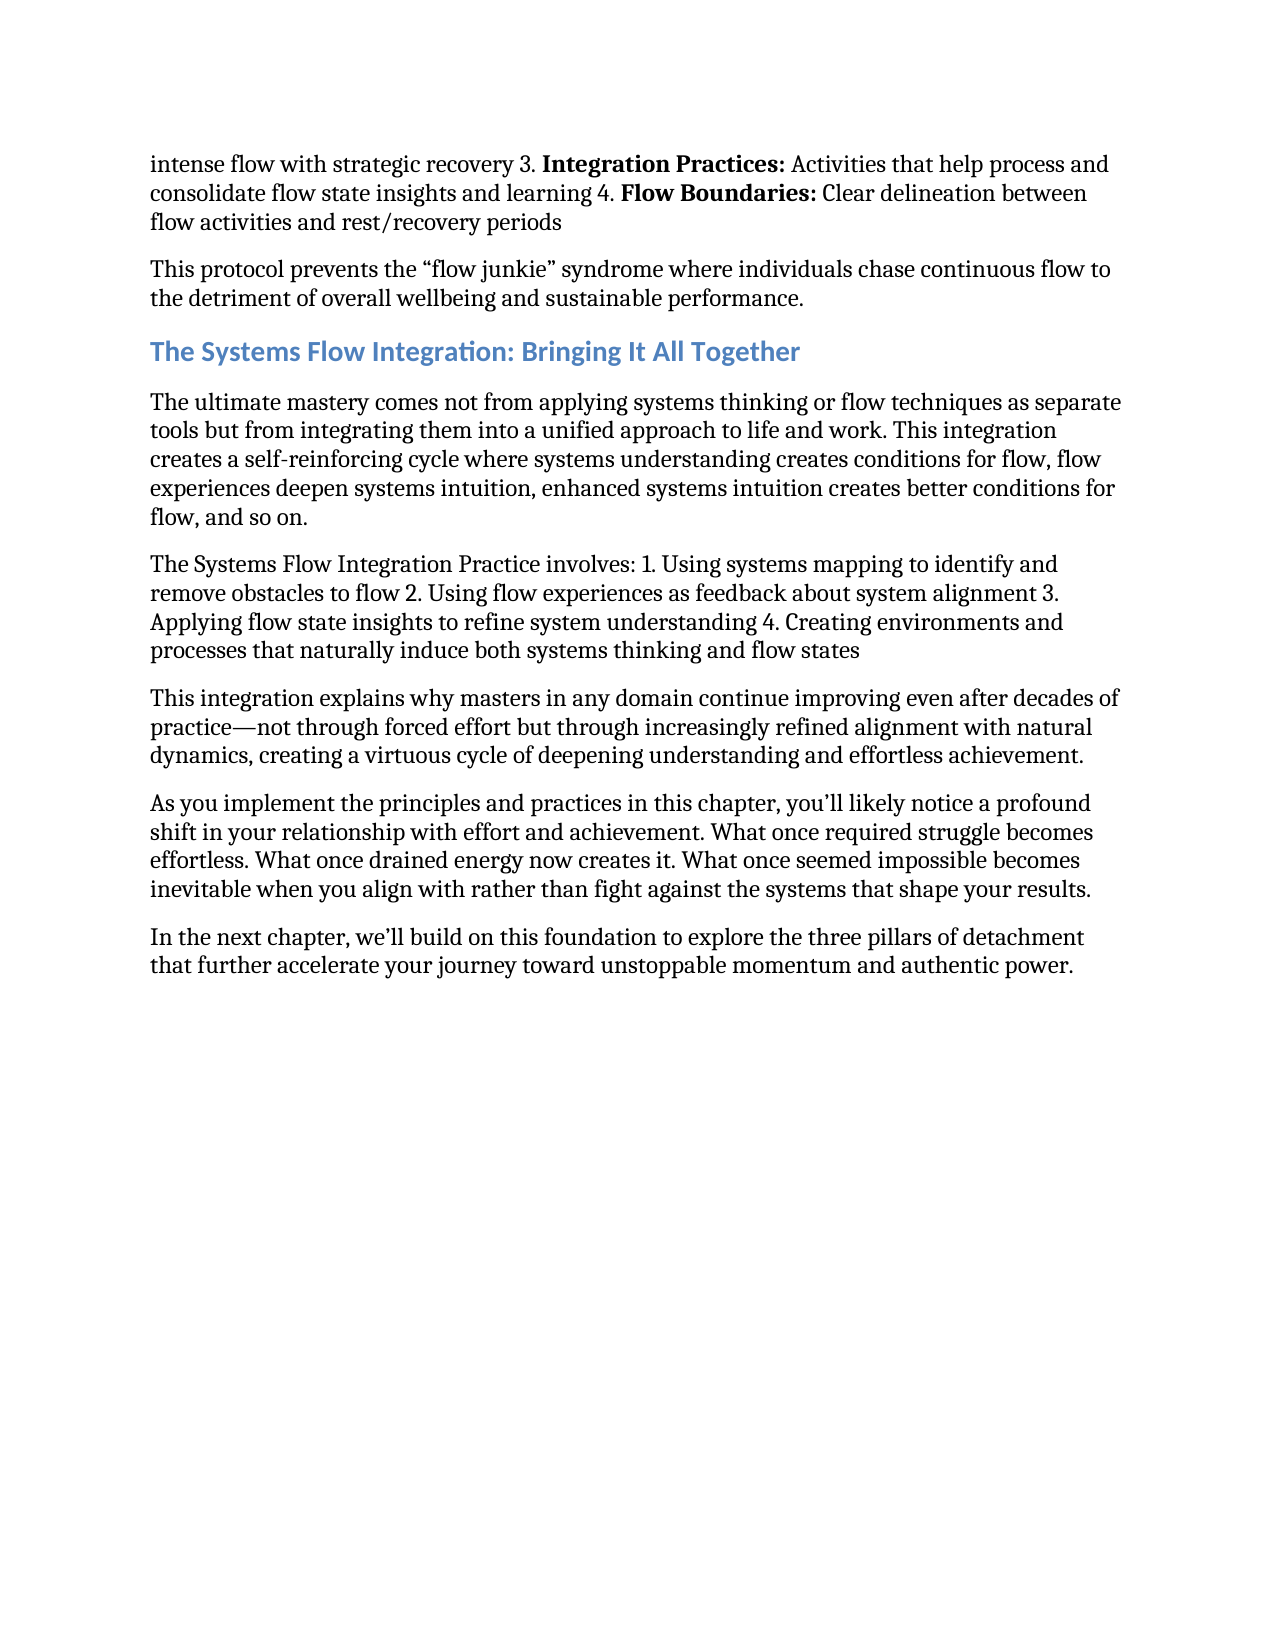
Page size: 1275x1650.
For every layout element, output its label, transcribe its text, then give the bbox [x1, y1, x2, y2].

text This protocol prevents the “flow junkie” syndrome where individuals chase continuous flow to the detriment of overall wellbeing and sustainable performance. [150, 255, 1125, 312]
subtitle The Systems Flow Integration: Bringing It All Together [150, 333, 1125, 369]
text In the next chapter, we’ll build on this foundation to explore the three pillars of detachment that further accelerate your journey toward unstoppable momentum and authentic power. [150, 923, 1125, 980]
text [150, 150, 1125, 236]
text The ultimate mastery comes not from applying systems thinking or flow techniques as separate tools but from integrating them into a unified approach to life and work. This integration creates a self-reinforcing cycle where systems understanding creates conditions for flow, flow experiences deepen systems intuition, enhanced systems intuition creates better conditions for flow, and so on. [150, 388, 1125, 531]
text The Systems Flow Integration Practice involves: 1. Using systems mapping to identify and remove obstacles to flow 2. Using flow experiences as feedback about system alignment 3. Applying flow state insights to refine system understanding 4. Creating environments and processes that naturally induce both systems thinking and flow states [150, 550, 1125, 665]
text This integration explains why masters in any domain continue improving even after decades of practice—not through forced effort but through increasingly refined alignment with natural dynamics, creating a virtuous cycle of deepening understanding and effortless achievement. [150, 684, 1125, 770]
text As you implement the principles and practices in this chapter, you’ll likely notice a profound shift in your relationship with effort and achievement. What once required struggle becomes effortless. What once drained energy now creates it. What once seemed impossible becomes inevitable when you align with rather than fight against the systems that shape your results. [150, 789, 1125, 904]
